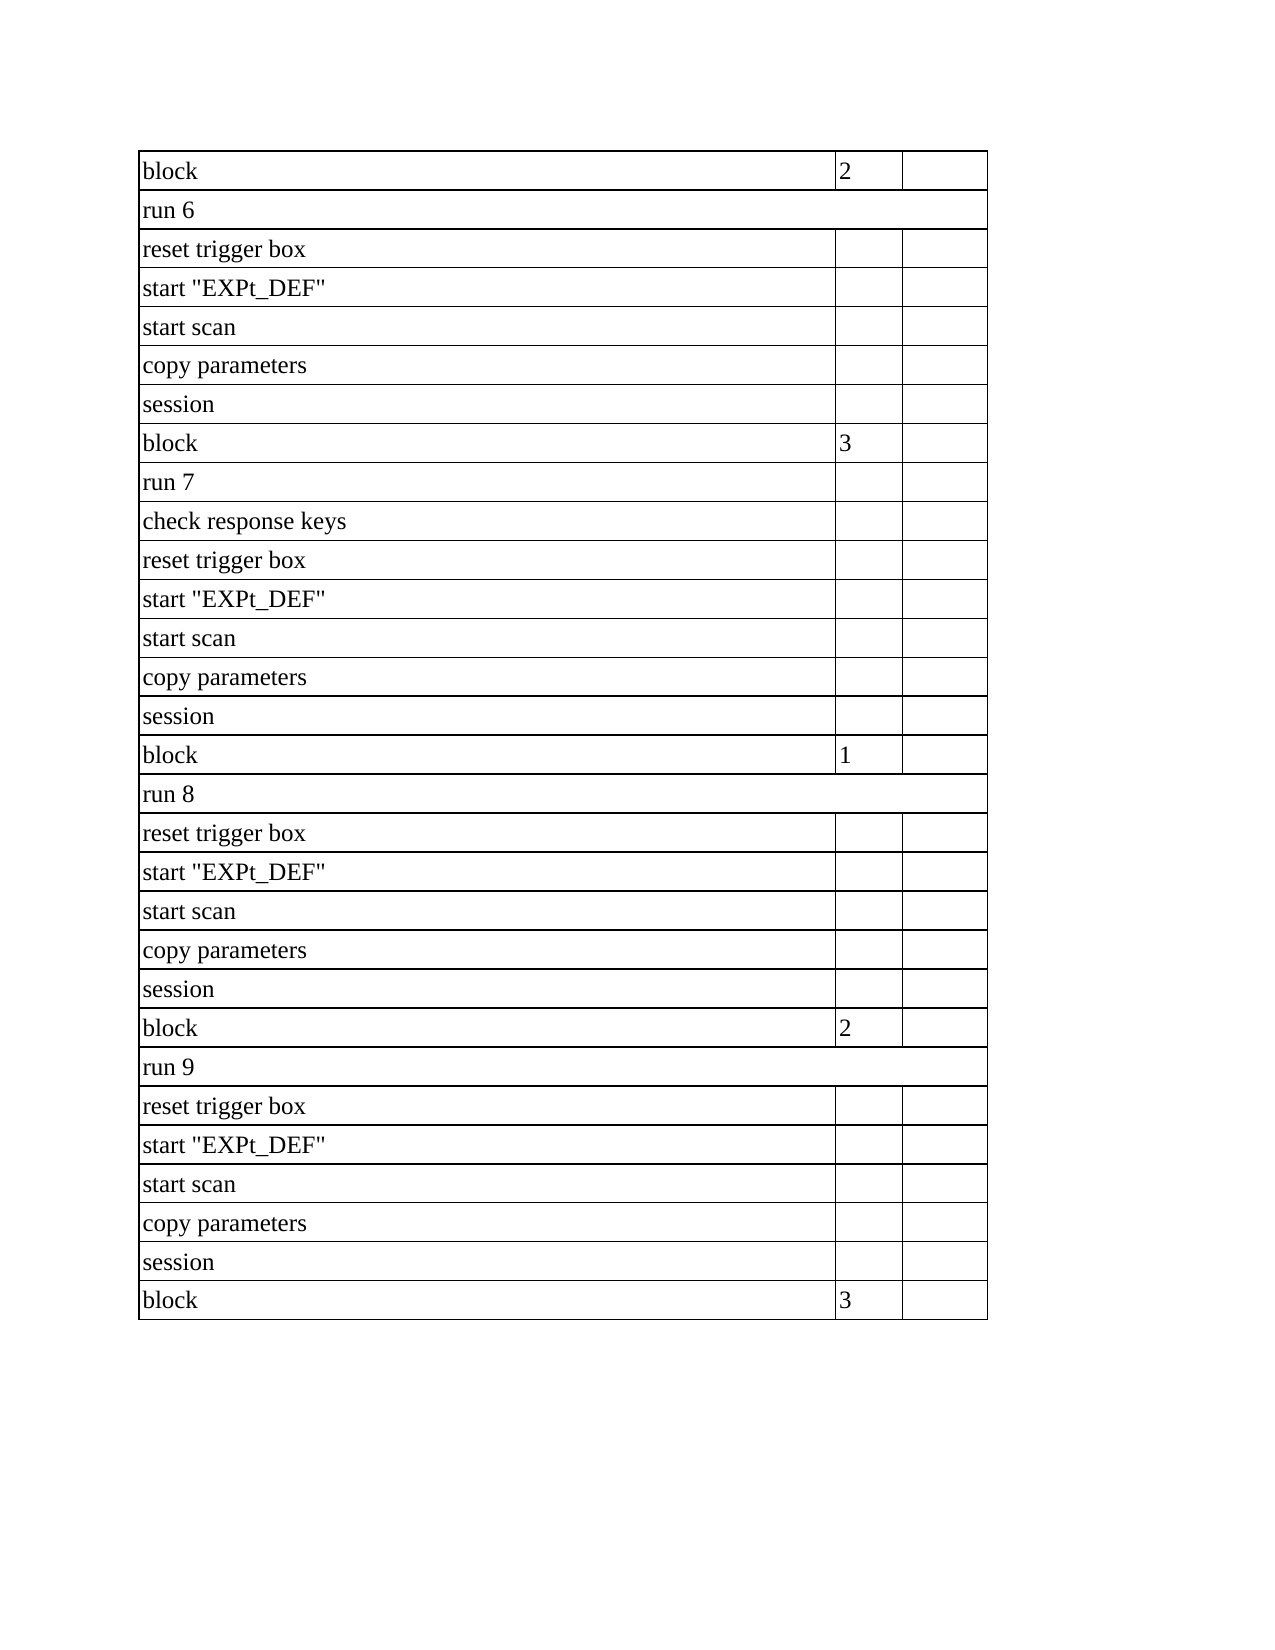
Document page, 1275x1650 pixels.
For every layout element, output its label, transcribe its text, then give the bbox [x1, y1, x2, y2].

table_cell [903, 541, 987, 578]
table_cell [903, 1281, 987, 1319]
table_cell [836, 1242, 902, 1280]
table_cell [836, 230, 902, 267]
table_cell start scan [140, 892, 835, 929]
table_cell [903, 697, 987, 734]
table_cell [903, 736, 987, 773]
table_cell start scan [140, 1165, 835, 1202]
table_cell [836, 502, 902, 539]
table_cell copy parameters [140, 346, 835, 384]
table_cell run 6 [140, 191, 987, 228]
table_cell copy parameters [140, 931, 835, 968]
table_cell [836, 619, 902, 656]
table_cell [903, 1126, 987, 1163]
table_cell block [140, 152, 835, 189]
table_cell [903, 307, 987, 345]
table_cell [836, 463, 902, 501]
table_cell session [140, 970, 835, 1007]
table_cell [903, 892, 987, 929]
table_cell [903, 424, 987, 462]
table_cell [903, 814, 987, 851]
table_cell [836, 931, 902, 968]
table_cell [903, 1242, 987, 1280]
table_cell [903, 1165, 987, 1202]
table_cell block [140, 424, 835, 462]
table_cell check response keys [140, 502, 835, 539]
table_cell start "EXPt_DEF" [140, 853, 835, 890]
table_cell start "EXPt_DEF" [140, 1126, 835, 1163]
table_cell [903, 1203, 987, 1241]
table_cell 2 [836, 1009, 902, 1046]
table_cell 3 [836, 424, 902, 462]
table_cell 3 [836, 1281, 902, 1319]
table_cell [836, 1165, 902, 1202]
table_cell 1 [836, 736, 902, 773]
table_cell [903, 152, 987, 189]
table_cell block [140, 1009, 835, 1046]
table_cell run 7 [140, 463, 835, 501]
table_cell run 9 [140, 1048, 987, 1085]
table_cell [836, 1087, 902, 1124]
table_cell [836, 1203, 902, 1241]
table_cell [836, 1126, 902, 1163]
table_cell [836, 580, 902, 617]
table_cell start scan [140, 619, 835, 656]
table_cell reset trigger box [140, 814, 835, 851]
table_cell start "EXPt_DEF" [140, 268, 835, 306]
table_cell block [140, 1281, 835, 1319]
table_cell reset trigger box [140, 230, 835, 267]
table_cell reset trigger box [140, 1087, 835, 1124]
table_cell [903, 970, 987, 1007]
table_cell [903, 346, 987, 384]
table_cell [903, 1009, 987, 1046]
table_cell [836, 346, 902, 384]
table_cell [836, 970, 902, 1007]
table_cell [903, 502, 987, 539]
table_cell start "EXPt_DEF" [140, 580, 835, 617]
table_cell session [140, 385, 835, 423]
table_cell [836, 541, 902, 578]
table_cell [836, 268, 902, 306]
table_cell [903, 268, 987, 306]
table_cell reset trigger box [140, 541, 835, 578]
table_cell [836, 697, 902, 734]
table_cell [836, 658, 902, 695]
table_cell start scan [140, 307, 835, 345]
table_cell [903, 931, 987, 968]
table_cell session [140, 1242, 835, 1280]
table_cell [903, 463, 987, 501]
table_cell [903, 385, 987, 423]
table_cell copy parameters [140, 658, 835, 695]
table_cell [903, 1087, 987, 1124]
table_cell [903, 853, 987, 890]
table_cell [903, 658, 987, 695]
table_cell [836, 385, 902, 423]
table_cell [836, 853, 902, 890]
table_cell run 8 [140, 775, 987, 812]
table_cell [903, 580, 987, 617]
table_cell session [140, 697, 835, 734]
table_cell [836, 892, 902, 929]
table_cell 2 [836, 152, 902, 189]
table_cell [836, 814, 902, 851]
table_cell [836, 307, 902, 345]
table_cell [903, 230, 987, 267]
table_cell [903, 619, 987, 656]
table_cell block [140, 736, 835, 773]
table_cell copy parameters [140, 1203, 835, 1241]
